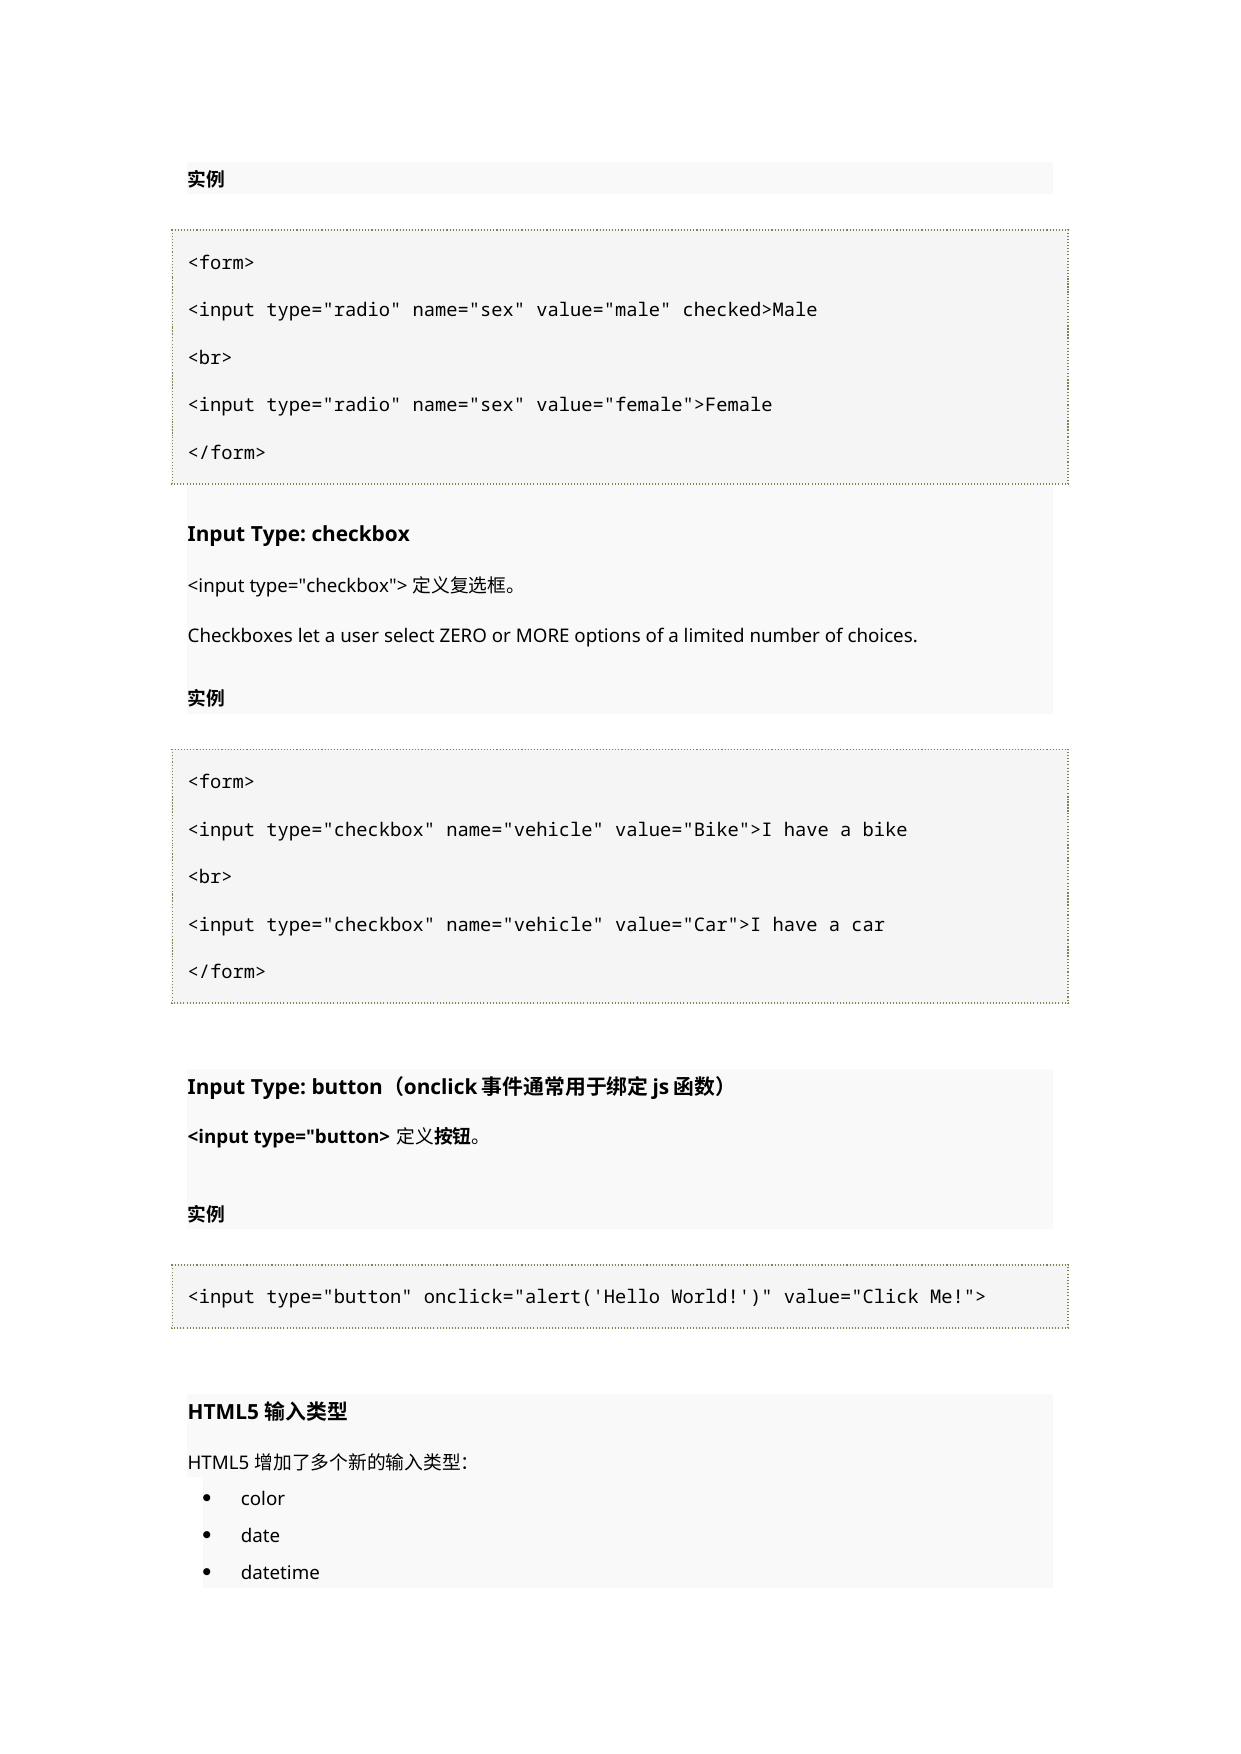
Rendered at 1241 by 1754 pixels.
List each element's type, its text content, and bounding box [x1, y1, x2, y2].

text Checkboxes let a user select ZERO or MORE options of a limited number of choices. [187, 618, 1053, 651]
text HTML5 增加了多个新的输入类型： [187, 1445, 1053, 1477]
subtitle 实例 [187, 1197, 1053, 1229]
text </form> [171, 939, 1069, 1004]
text <input type="button" onclick="alert('Hello World!')" value="Click Me!"> [171, 1264, 1069, 1329]
subtitle Input Type: checkbox [187, 517, 1053, 549]
text <input type="checkbox" name="vehicle" value="Bike">I have a bike [171, 796, 1069, 844]
text <input type="radio" name="sex" value="male" checked>Male [171, 277, 1069, 324]
subtitle 实例 [187, 681, 1053, 714]
text <input type="checkbox"> 定义复选框。 [187, 568, 1053, 600]
text <form> [171, 229, 1069, 277]
list date [203, 1519, 1053, 1551]
text </form> [171, 420, 1069, 484]
text <input type="button> 定义按钮。 [187, 1101, 1053, 1166]
text <br> [171, 324, 1069, 372]
text <input type="radio" name="sex" value="female">Female [171, 372, 1069, 420]
text <input type="checkbox" name="vehicle" value="Car">I have a car [171, 892, 1069, 939]
subtitle 实例 [187, 162, 1053, 194]
subtitle Input Type: button（onclick事件通常用于绑定js函数） [187, 1069, 1053, 1101]
text HTML5 输入类型 [187, 1394, 1053, 1426]
text <br> [171, 844, 1069, 892]
list datetime [203, 1556, 1053, 1588]
text <form> [171, 749, 1069, 796]
list color [203, 1482, 1053, 1514]
